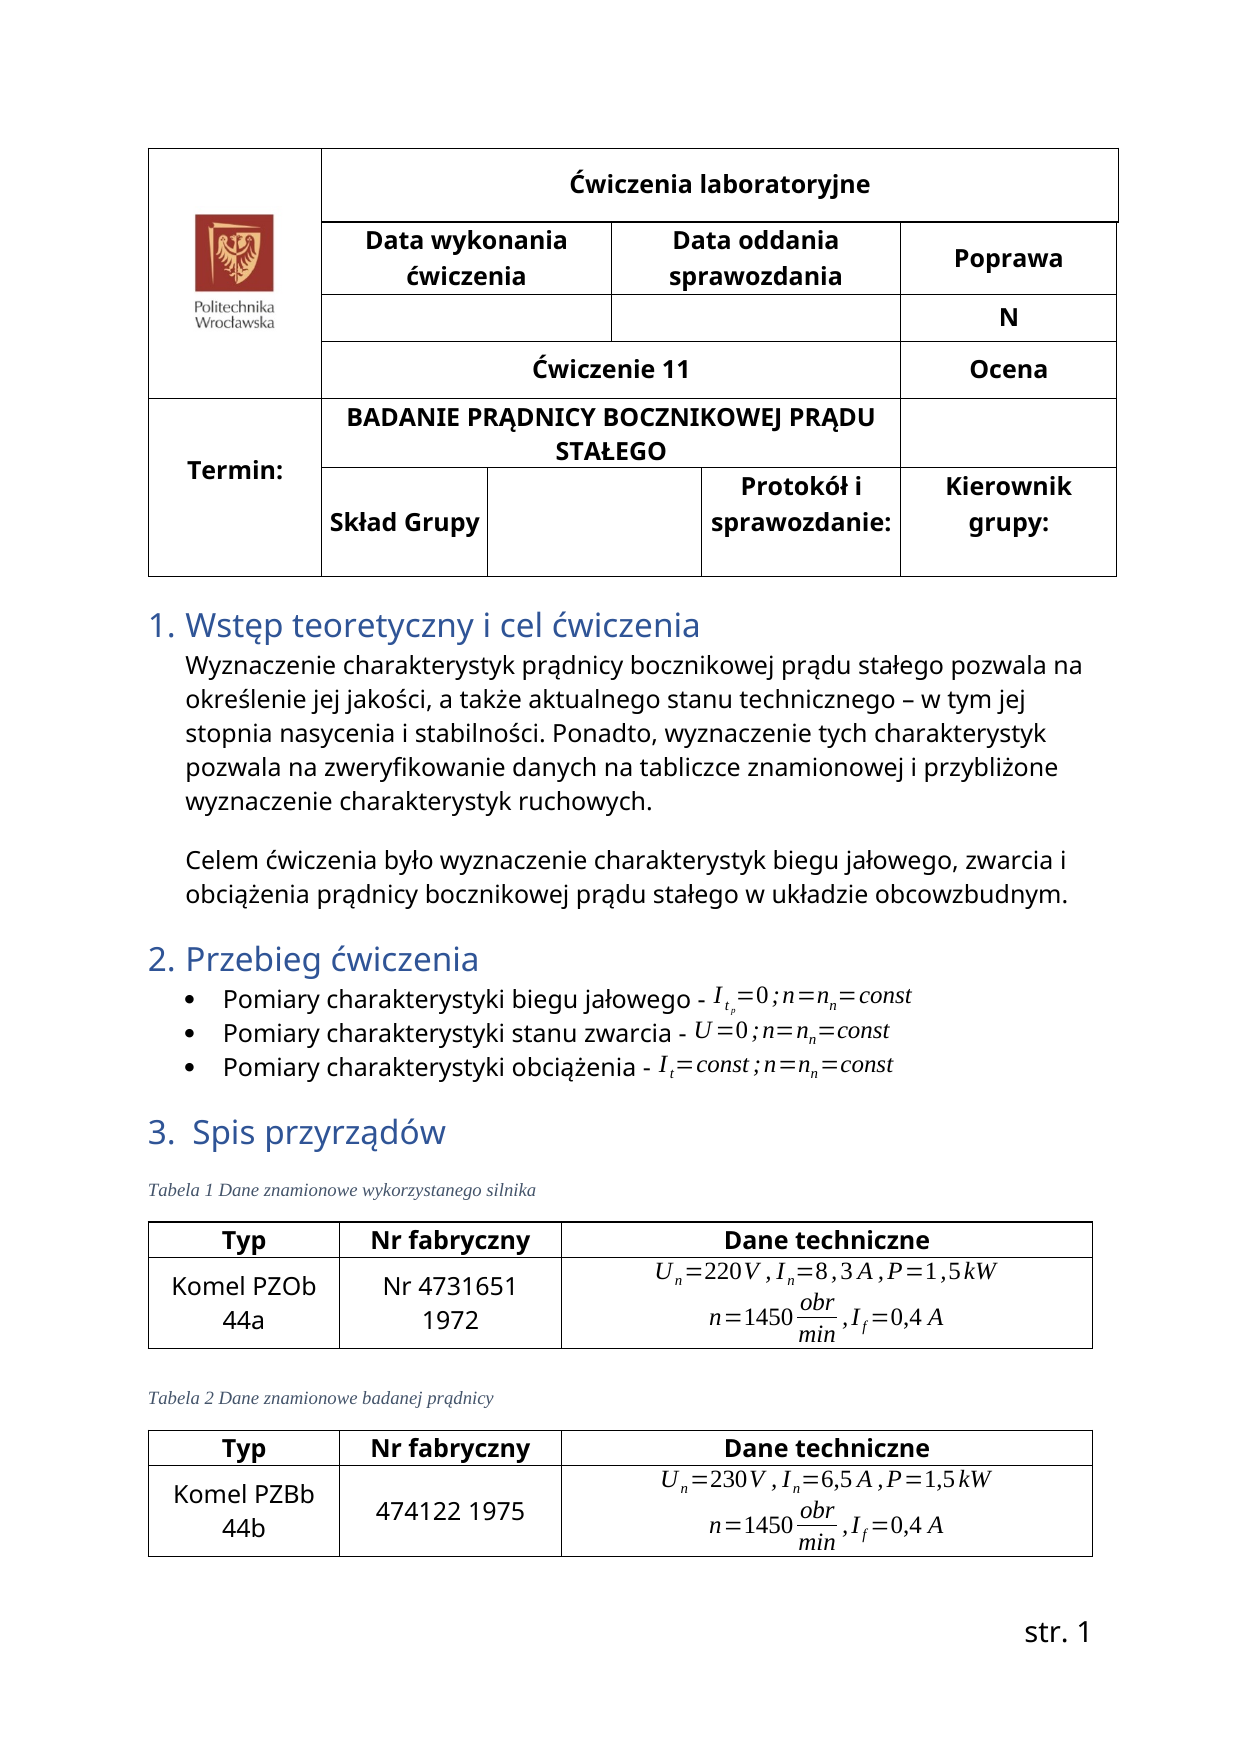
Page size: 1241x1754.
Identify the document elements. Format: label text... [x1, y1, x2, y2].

table_header Nr fabryczny [340, 1223, 561, 1257]
table_header Dane techniczne [562, 1431, 1092, 1465]
list Pomiary charakterystyki obciążenia - [185, 1049, 1093, 1084]
table_header Dane techniczne [562, 1223, 1092, 1257]
table_cell Termin: [149, 399, 321, 576]
text Wyznaczenie charakterystyk prądnicy bocznikowej prądu stałego pozwala na określenie jej jakości, a także aktualnego stanu technicznego – w tym jej stopnia nasycenia i stabilności. Ponadto, wyznaczenie tych charakterystyk pozwala na zweryfikowanie danych na tabliczce znamionowej i przybliżone wyznaczenie charakterystyk ruchowych. [185, 648, 1093, 818]
table_header Typ [149, 1431, 339, 1465]
table_cell BADANIE PRĄDNICY BOCZNIKOWEJ PRĄDU STAŁEGO [322, 399, 900, 467]
table_cell 474122 1975 [340, 1466, 561, 1556]
table_cell Komel PZOb 44a [149, 1258, 339, 1348]
table_cell Ćwiczenie 11 [322, 342, 900, 398]
picture [171, 206, 299, 339]
table_cell [322, 295, 611, 341]
text Celem ćwiczenia było wyznaczenie charakterystyk biegu jałowego, zwarcia i obciążenia prądnicy bocznikowej prądu stałego w układzie obcowzbudnym. [185, 843, 1093, 911]
table_cell [612, 295, 900, 341]
list Pomiary charakterystyki biegu jałowego - [185, 981, 1093, 1016]
table_cell Komel PZBb 44b [149, 1466, 339, 1556]
table_cell Data oddania sprawozdania [612, 223, 900, 294]
table_cell Protokół i sprawozdanie: [702, 468, 900, 576]
table_header Nr fabryczny [340, 1431, 561, 1465]
table_header Ćwiczenia laboratoryjne [322, 149, 1118, 221]
table_cell Kierownik grupy: [901, 468, 1116, 576]
list Pomiary charakterystyki stanu zwarcia - [185, 1016, 1093, 1049]
table_cell [562, 1258, 1092, 1348]
table_header Typ [149, 1223, 339, 1257]
table_cell [901, 399, 1116, 467]
table_cell [488, 468, 701, 576]
table_cell Nr 4731651 1972 [340, 1258, 561, 1348]
table_cell Ocena [901, 342, 1116, 398]
subtitle Przebieg ćwiczenia [148, 936, 1093, 981]
table_cell N [901, 295, 1116, 341]
table_cell Poprawa [901, 223, 1116, 294]
table_cell Data wykonania ćwiczenia [322, 223, 611, 294]
table_header [149, 149, 321, 398]
subtitle Spis przyrządów [148, 1109, 1093, 1154]
table_cell Skład Grupy [322, 468, 487, 576]
table_cell [562, 1466, 1092, 1556]
subtitle Wstęp teoretyczny i cel ćwiczenia [148, 602, 1093, 648]
